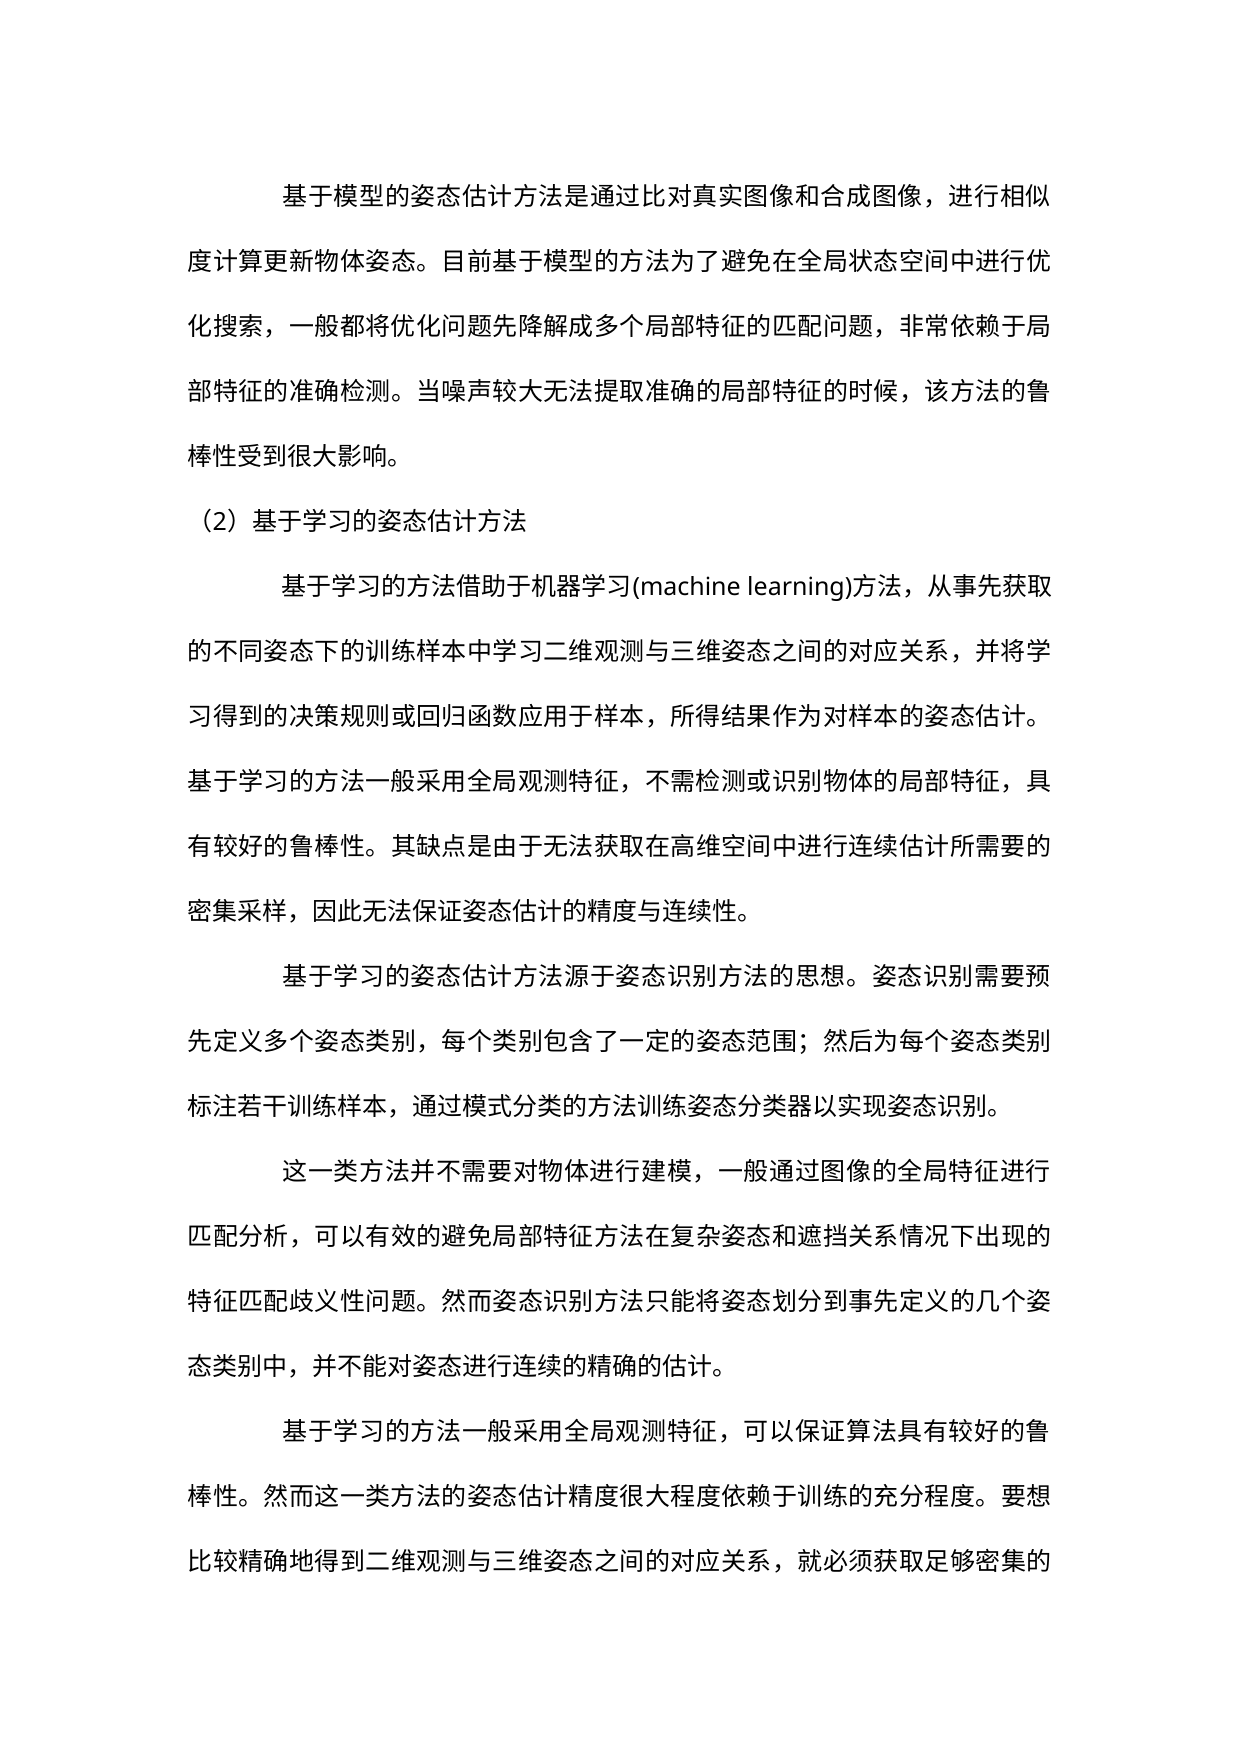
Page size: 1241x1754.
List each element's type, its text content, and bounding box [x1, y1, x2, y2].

text （2）基于学习的姿态估计方法 [187, 487, 1053, 552]
text 基于学习的姿态估计方法源于姿态识别方法的思想。姿态识别需要预先定义多个姿态类别，每个类别包含了一定的姿态范围；然后为每个姿态类别标注若干训练样本，通过模式分类的方法训练姿态分类器以实现姿态识别。 [187, 942, 1053, 1137]
text 基于学习的方法借助于机器学习(machine learning)方法，从事先获取的不同姿态下的训练样本中学习二维观测与三维姿态之间的对应关系，并将学习得到的决策规则或回归函数应用于样本，所得结果作为对样本的姿态估计。基于学习的方法一般采用全局观测特征，不需检测或识别物体的局部特征，具有较好的鲁棒性。其缺点是由于无法获取在高维空间中进行连续估计所需要的密集采样，因此无法保证姿态估计的精度与连续性。 [187, 552, 1053, 942]
text 这一类方法并不需要对物体进行建模，一般通过图像的全局特征进行匹配分析，可以有效的避免局部特征方法在复杂姿态和遮挡关系情况下出现的特征匹配歧义性问题。然而姿态识别方法只能将姿态划分到事先定义的几个姿态类别中，并不能对姿态进行连续的精确的估计。 [187, 1137, 1053, 1397]
text 基于模型的姿态估计方法是通过比对真实图像和合成图像，进行相似度计算更新物体姿态。目前基于模型的方法为了避免在全局状态空间中进行优化搜索，一般都将优化问题先降解成多个局部特征的匹配问题，非常依赖于局部特征的准确检测。当噪声较大无法提取准确的局部特征的时候，该方法的鲁棒性受到很大影响。 [187, 162, 1053, 487]
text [187, 1397, 1053, 1592]
